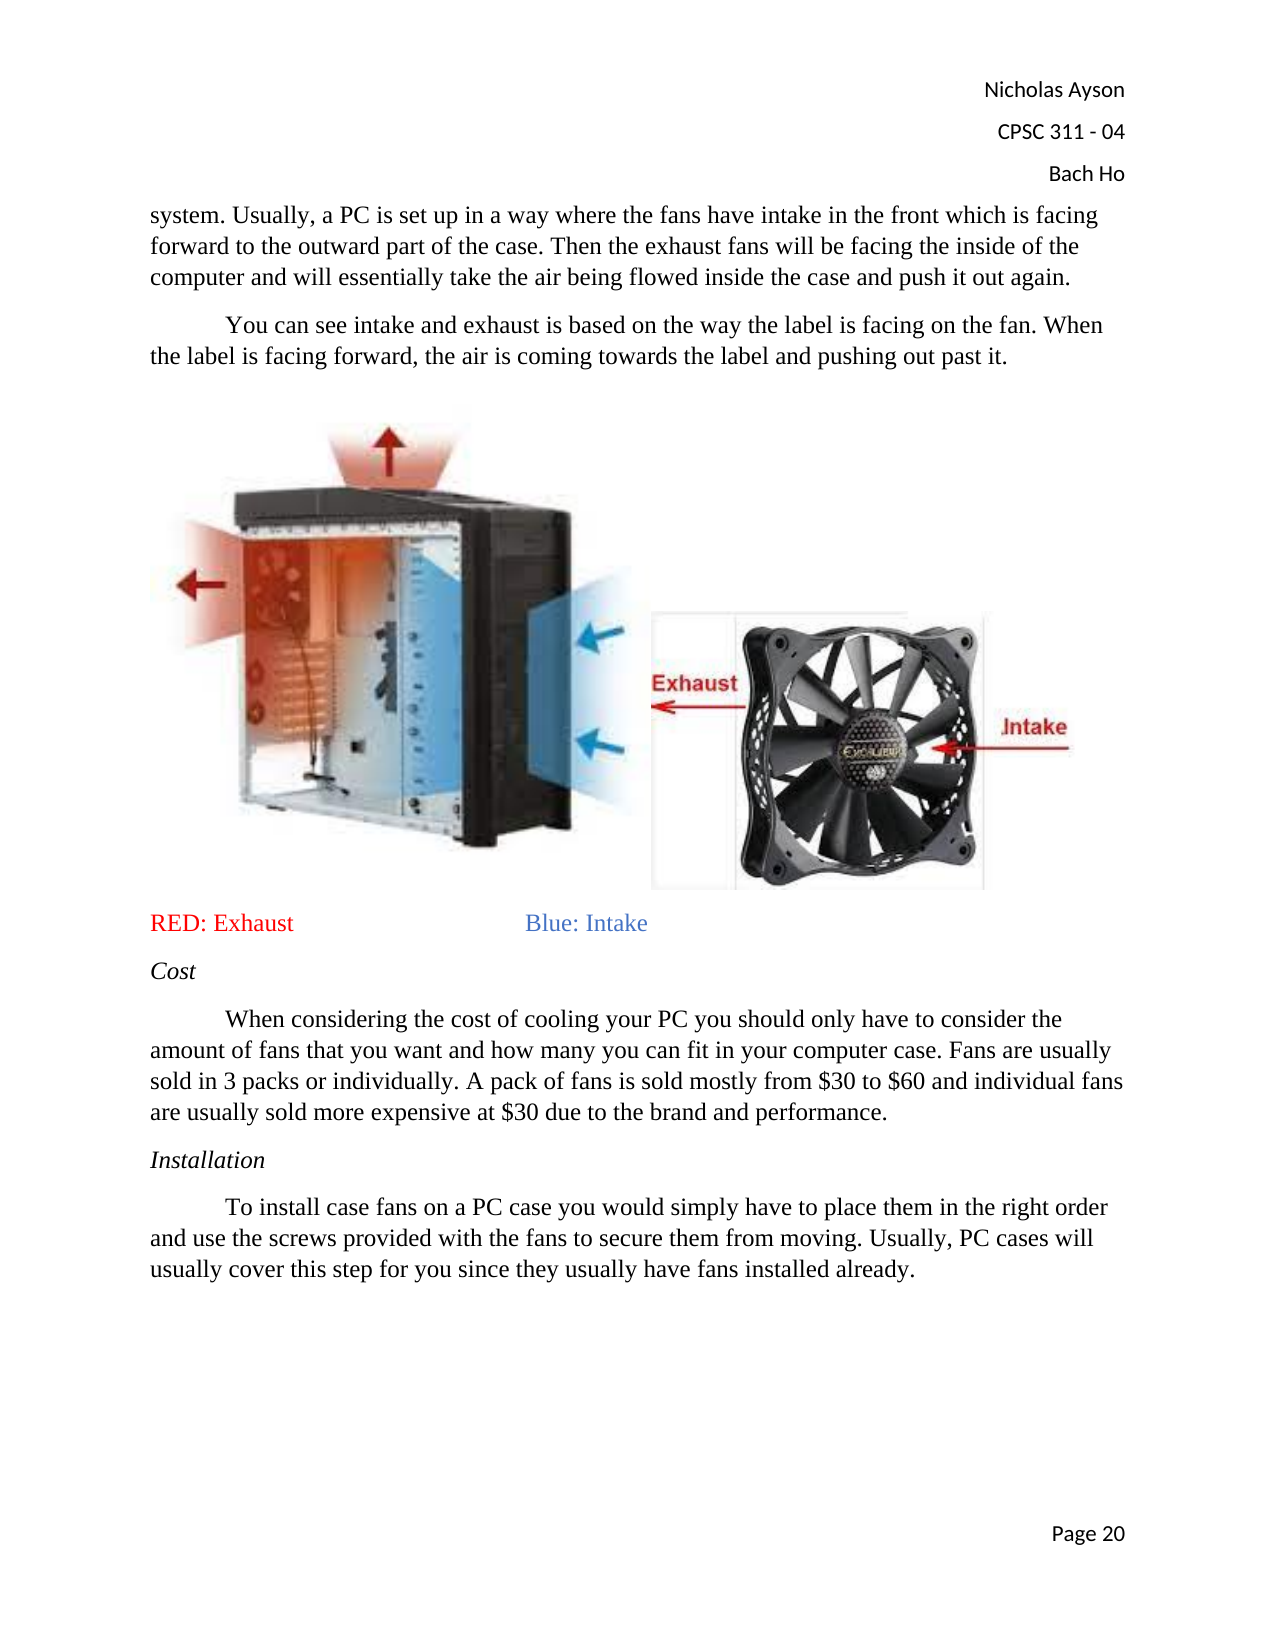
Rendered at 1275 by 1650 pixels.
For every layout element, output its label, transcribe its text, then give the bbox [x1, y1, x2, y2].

text RED: Exhaust Blue: Intake [150, 908, 1125, 937]
text When considering the cost of cooling your PC you should only have to consider the amount of fans that you want and how many you can fit in your computer case. Fans are usually sold in 3 packs or individually. A pack of fans is sold mostly from $30 to $60 and individual fans are usually sold more expensive at $30 due to the brand and performance. [150, 1004, 1125, 1126]
text Cost [150, 956, 1125, 985]
picture [150, 388, 1075, 890]
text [150, 200, 1125, 291]
text You can see intake and exhaust is based on the way the label is facing on the fan. When the label is facing forward, the air is coming towards the label and pushing out past it. [150, 310, 1125, 370]
text Installation [150, 1145, 1125, 1173]
text To install case fans on a PC case you would simply have to place them in the right order and use the screws provided with the fans to secure them from moving. Usually, PC cases will usually cover this step for you since they usually have fans installed already. [150, 1192, 1125, 1283]
